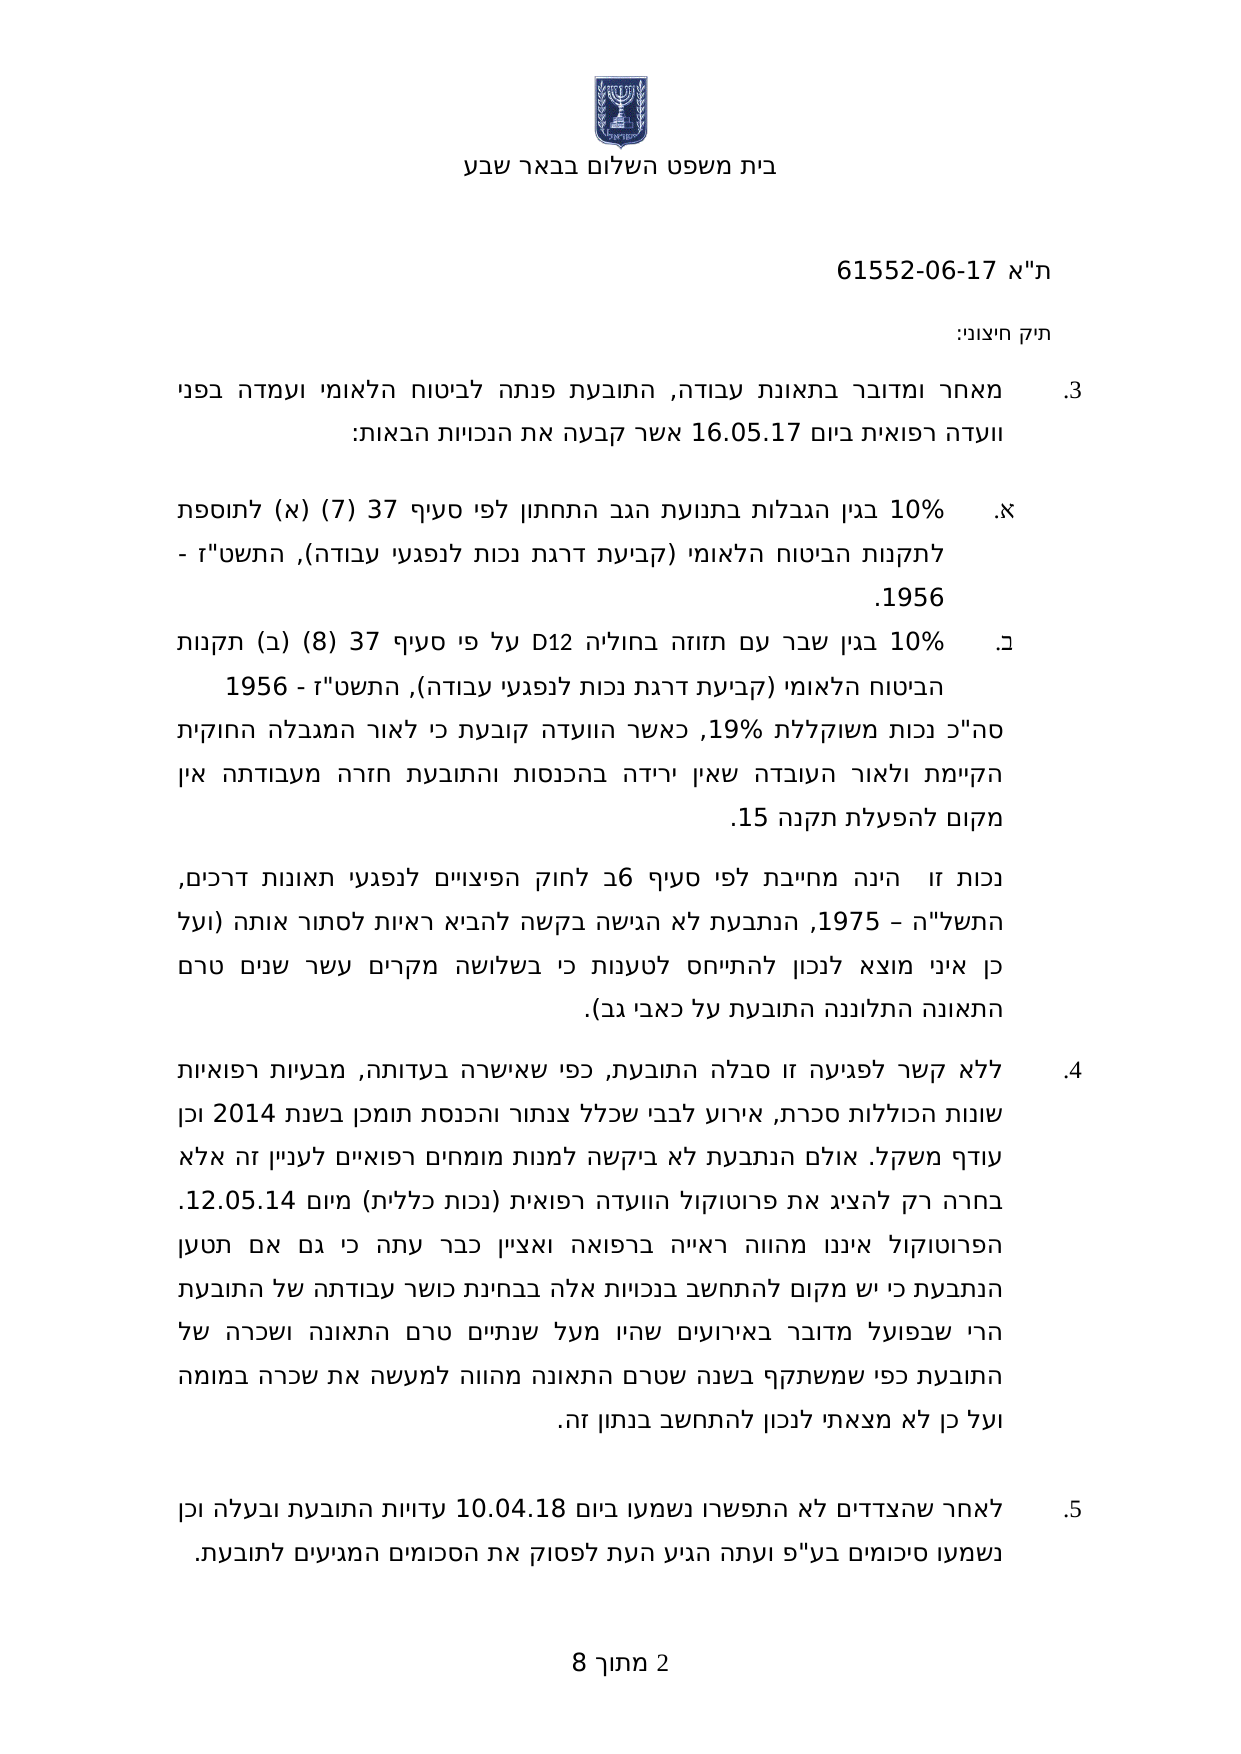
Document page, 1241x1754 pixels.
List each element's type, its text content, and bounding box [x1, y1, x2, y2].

list מאחר ומדובר בתאונת עבודה, התובעת פנתה לביטוח הלאומי ועמדה בפני וועדה רפואית ביום 16.05.17 אשר קבעה את הנכויות הבאות: [177, 375, 1063, 448]
list 10% בגין שבר עם תזוזה בחוליה D12 על פי סעיף 37 (8) (ב) תקנות הביטוח הלאומי (קביעת דרגת נכות לנפגעי עבודה), התשט"ז - 1956 [177, 627, 1004, 701]
list 10% בגין הגבלות בתנועת הגב התחתון לפי סעיף 37 (7) (א) לתוספת לתקנות הביטוח הלאומי (קביעת דרגת נכות לנפגעי עבודה), התשט"ז - 1956. [177, 495, 1004, 612]
list ללא קשר לפגיעה זו סבלה התובעת, כפי שאישרה בעדותה, מבעיות רפואיות שונות הכוללות סכרת, אירוע לבבי שכלל צנתור והכנסת תומכן בשנת 2014 וכן עודף משקל. אולם הנתבעת לא ביקשה למנות מומחים רפואיים לעניין זה אלא בחרה רק להציג את פרוטוקול הוועדה רפואית (נכות כללית) מיום 12.05.14. הפרוטוקול איננו מהווה ראייה ברפואה ואציין כבר עתה כי גם אם תטען הנתבעת כי יש מקום להתחשב בנכויות אלה בבחינת כושר עבודתה של התובעת הרי שבפועל מדובר באירועים שהיו מעל שנתיים טרם התאונה ושכרה של התובעת כפי שמשתקף בשנה שטרם התאונה מהווה למעשה את שכרה במומה ועל כן לא מצאתי לנכון להתחשב בנתון זה. [177, 1055, 1063, 1434]
list לאחר שהצדדים לא התפשרו נשמעו ביום 10.04.18 עדויות התובעת ובעלה וכן נשמעו סיכומים בע"פ ועתה הגיע העת לפסוק את הסכומים המגיעים לתובעת. [177, 1494, 1063, 1568]
text סה"כ נכות משוקללת 19%, כאשר הוועדה קובעת כי לאור המגבלה החוקית הקיימת ולאור העובדה שאין ירידה בהכנסות והתובעת חזרה מעבודתה אין מקום להפעלת תקנה 15. [177, 715, 1004, 832]
text נכות זו הינה מחייבת לפי סעיף 6ב לחוק הפיצויים לנפגעי תאונות דרכים, התשל"ה – 1975, הנתבעת לא הגישה בקשה להביא ראיות לסתור אותה (ועל כן איני מוצא לנכון להתייחס לטענות כי בשלושה מקרים עשר שנים טרם התאונה התלוננה התובעת על כאבי גב). [177, 863, 1063, 1024]
picture [589, 75, 651, 152]
